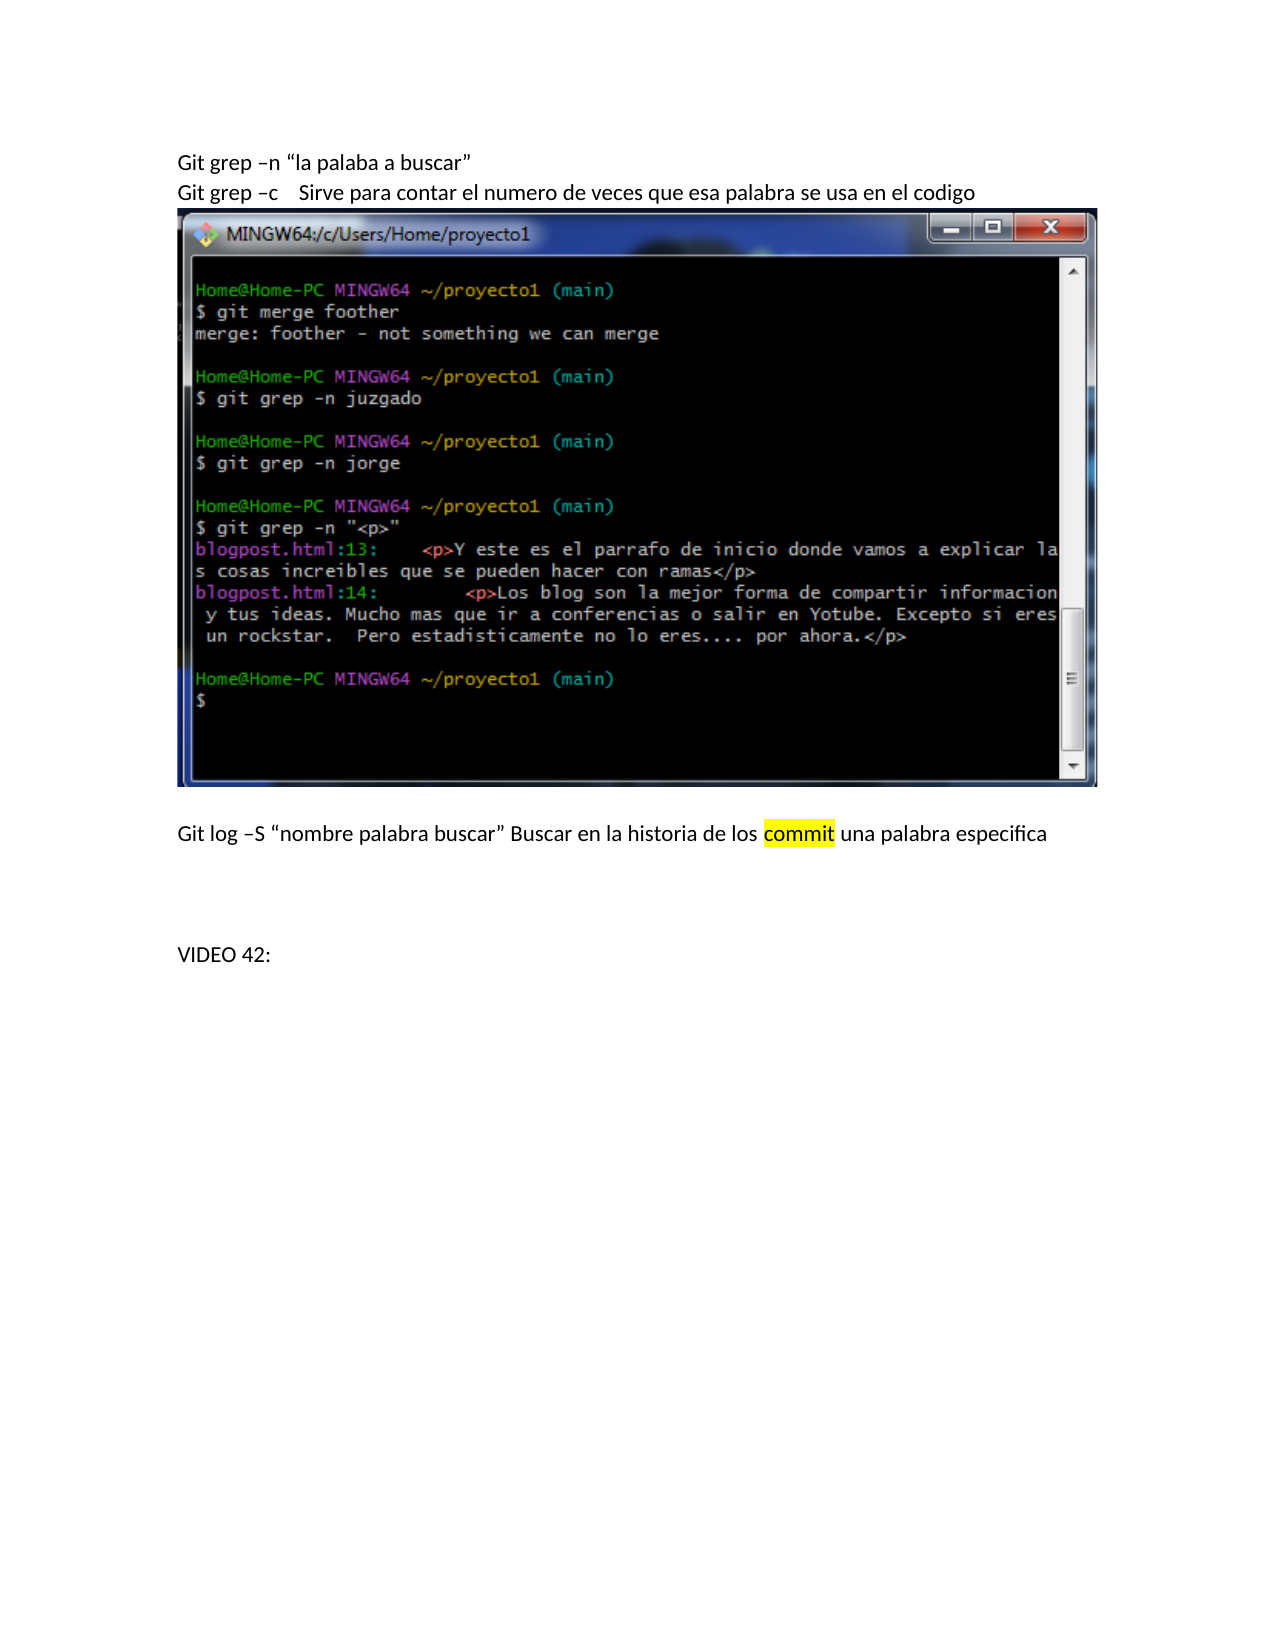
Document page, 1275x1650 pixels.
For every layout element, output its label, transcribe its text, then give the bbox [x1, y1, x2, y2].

text Git grep –c Sirve para contar el numero de veces que esa palabra se usa en el codigo [177, 178, 1098, 206]
text Git grep –n “la palaba a buscar” [177, 148, 1098, 176]
text VIDEO 42: [177, 940, 1098, 968]
picture [177, 208, 1098, 787]
text Git log –S “nombre palabra buscar” Buscar en la historia de los commit una palabra especifica [177, 819, 764, 847]
text Git log –S “nombre palabra buscar” Buscar en la historia de los commit una palabra especifica [835, 819, 1098, 847]
